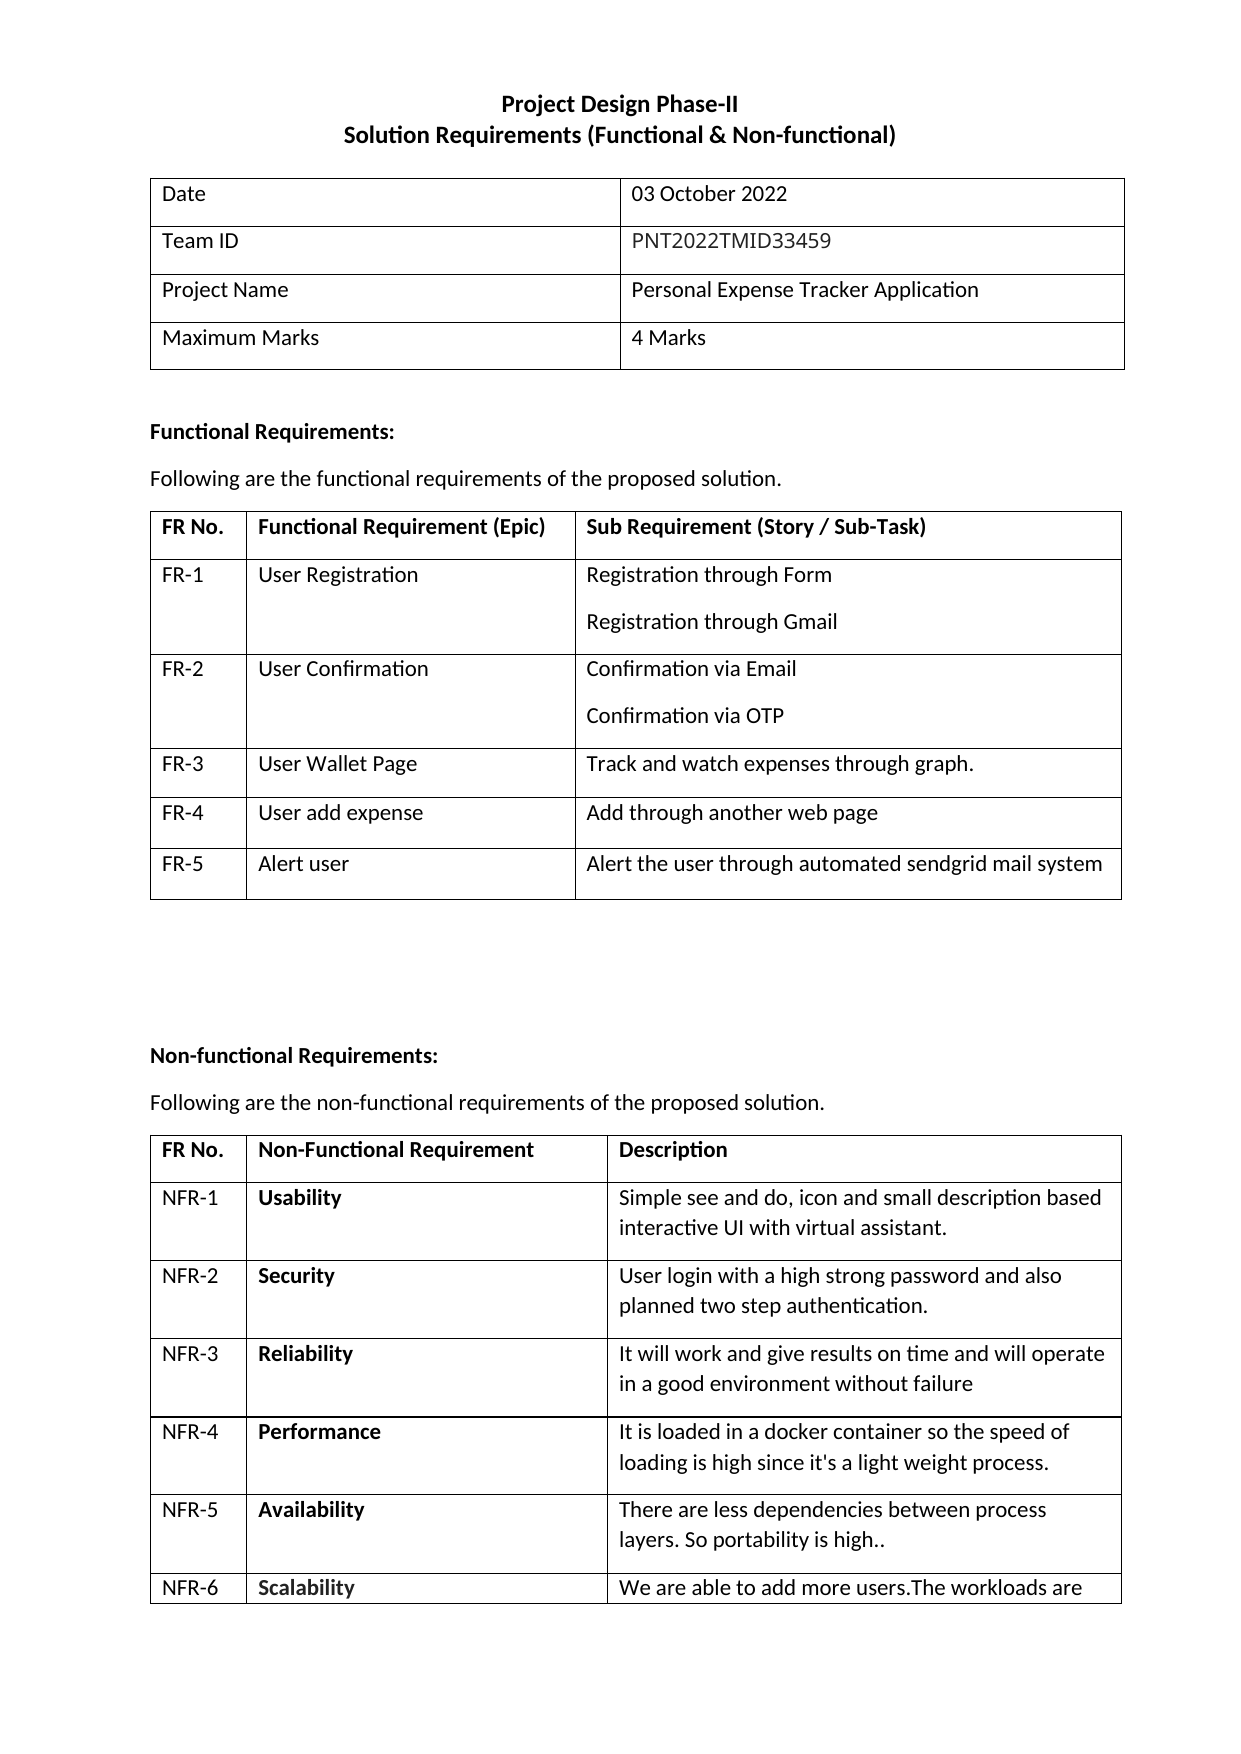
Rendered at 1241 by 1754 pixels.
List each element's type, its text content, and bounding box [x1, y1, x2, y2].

text Project Design Phase-II [150, 89, 1090, 119]
table_cell NFR-2 [151, 1261, 246, 1338]
text Following are the non-functional requirements of the proposed solution. [150, 1088, 1090, 1116]
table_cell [608, 1574, 1121, 1603]
table_cell PNT2022TMID33459 [621, 227, 1124, 274]
table_cell Usability [247, 1183, 607, 1260]
table_cell Add through another web page [576, 798, 1121, 848]
table_cell There are less dependencies between process layers. So portability is high.. [608, 1495, 1121, 1572]
table_cell FR-4 [151, 798, 246, 848]
table_cell FR-3 [151, 749, 246, 797]
table_cell It is loaded in a docker container so the speed of loading is high since it's a light weight process. [608, 1418, 1121, 1494]
table_cell It will work and give results on time and will operate in a good environment without failure [608, 1339, 1121, 1416]
table_header 03 October 2022 [621, 179, 1124, 226]
table_cell FR-2 [151, 655, 246, 748]
table_cell Simple see and do, icon and small description based interactive UI with virtual assistant. [608, 1183, 1121, 1260]
table_cell Confirmation via Email Confirmation via OTP [576, 655, 1121, 748]
table_cell 4 Marks [621, 323, 1124, 369]
table_cell Alert the user through automated sendgrid mail system [576, 849, 1121, 899]
table_cell NFR-3 [151, 1339, 246, 1416]
table_header Date [151, 179, 620, 226]
table_cell User login with a high strong password and also planned two step authentication. [608, 1261, 1121, 1338]
table_cell NFR-5 [151, 1495, 246, 1572]
text Solution Requirements (Functional & Non-functional) [150, 119, 1090, 150]
table_cell User add expense [247, 798, 575, 848]
table_header Sub Requirement (Story / Sub-Task) [576, 512, 1121, 559]
table_header FR No. [151, 512, 246, 559]
table_header Non-Functional Requirement [247, 1136, 607, 1182]
table_cell Availability [247, 1495, 607, 1572]
table_header Functional Requirement (Epic) [247, 512, 575, 559]
table_cell Team ID [151, 227, 620, 274]
table_cell User Wallet Page [247, 749, 575, 797]
table_cell FR-1 [151, 560, 246, 653]
table_cell Reliability [247, 1339, 607, 1416]
table_cell Project Name [151, 275, 620, 322]
text Non-functional Requirements: [150, 1041, 1090, 1069]
table_cell NFR-4 [151, 1418, 246, 1494]
table_cell NFR-1 [151, 1183, 246, 1260]
table_cell Personal Expense Tracker Application [621, 275, 1124, 322]
table_cell FR-5 [151, 849, 246, 899]
table_cell Performance [247, 1418, 607, 1494]
table_cell Alert user [247, 849, 575, 899]
text Functional Requirements: [150, 417, 1090, 445]
table_cell Maximum Marks [151, 323, 620, 369]
table_header Description [608, 1136, 1121, 1182]
table_cell User Confirmation [247, 655, 575, 748]
table_cell Security [247, 1261, 607, 1338]
table_cell Scalability [247, 1574, 607, 1603]
table_header FR No. [151, 1136, 246, 1182]
table_cell Track and watch expenses through graph. [576, 749, 1121, 797]
text Following are the functional requirements of the proposed solution. [150, 464, 1090, 492]
table_cell NFR-6 [151, 1574, 246, 1603]
table_cell Registration through Form Registration through Gmail [576, 560, 1121, 653]
table_cell User Registration [247, 560, 575, 653]
